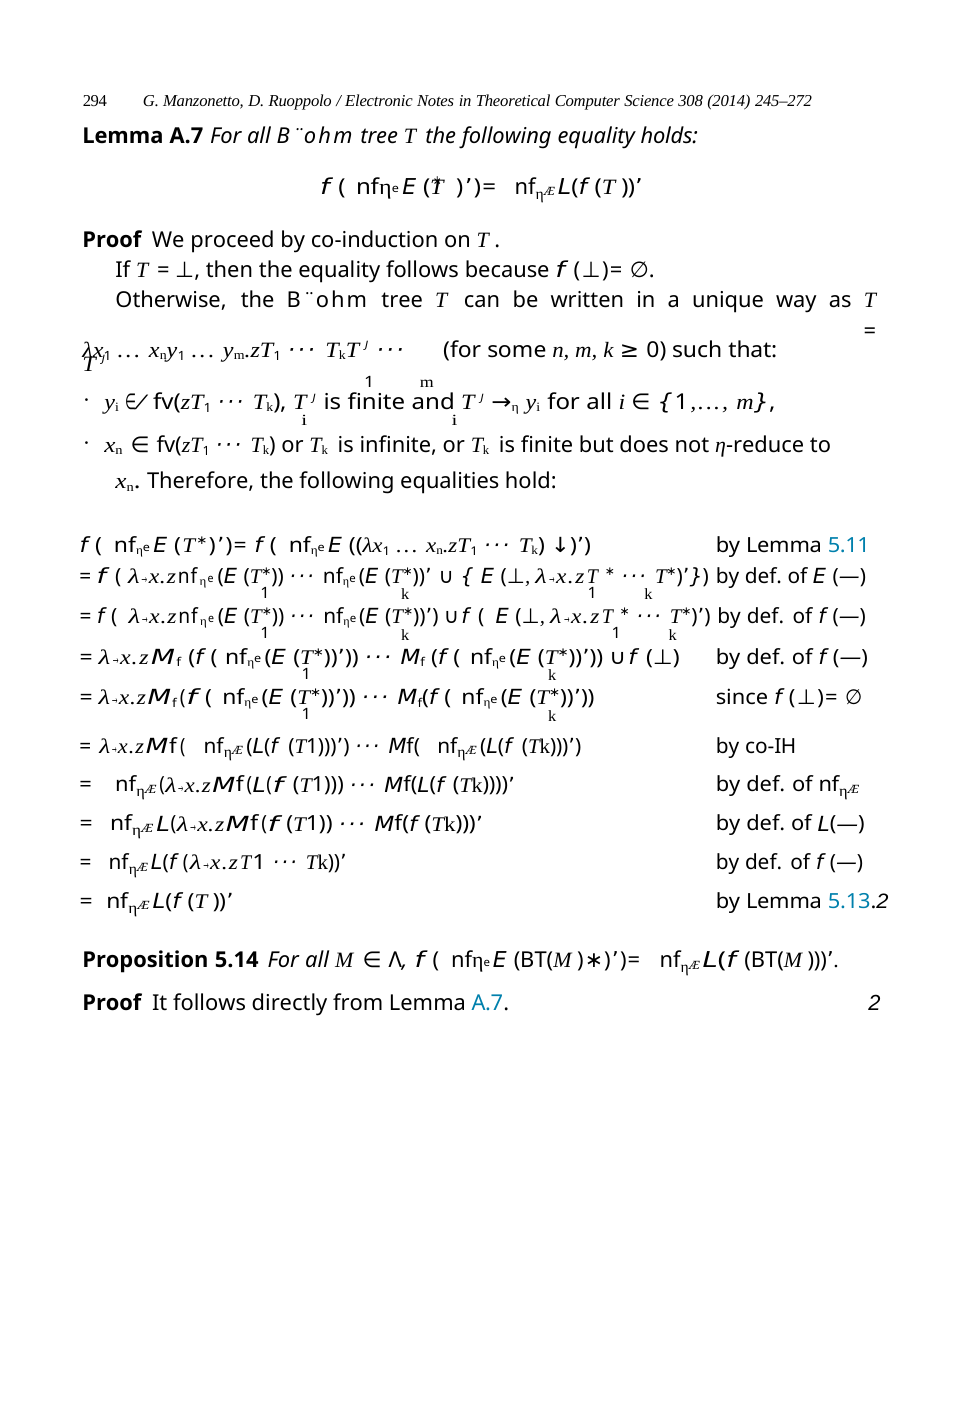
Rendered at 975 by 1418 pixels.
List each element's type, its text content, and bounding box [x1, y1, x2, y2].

text = λ→x.zMf( nfηÆ (L(f (T1)))’) ··· Mf( nfηÆ (L(f (Tk)))’) by co-IH [79, 731, 912, 761]
text = f ( λ→x.znfηe (E (T∗)) ··· nfηe (E (T∗))’) ∪f ( E (⊥, λ→x.zT ∗ ··· T∗)’) by def. of f (—) [79, 610, 912, 627]
text = λ→x.zMf(f ( nfηe (E (T∗))’)) ··· Mf(f ( nfηe (E (T∗))’)) since f (⊥)= ∅ [79, 691, 912, 708]
text = nfηÆ L(f (λ→x.zT1 ··· Tk))’ by def. of f (—) [79, 847, 912, 878]
text = f ( λ→x.znfηe (E (T∗)) ··· nfηe (E (T∗))’ ∪ { E (⊥, λ→x.zT ∗ ··· T∗)’}) by def. of E (—) [79, 569, 912, 587]
text i i [301, 413, 912, 428]
text Lemma A.7 For all B¨ohm tree T the following equality holds: [82, 120, 912, 151]
text If T = ⊥, then the equality follows because f (⊥)= ∅. [115, 254, 912, 284]
text = nfηÆ L(λ→x.zMf(f (T1)) ··· Mf(f (Tk)))’ by def. of L(—) [79, 808, 912, 839]
text 1 k [301, 668, 912, 684]
text f ( nfηe E (T∗)’)= f ( nfηe E ((λx1 ... xn.zT1 ··· Tk) ↓)’) by Lemma 5.11 [79, 530, 912, 558]
text = λ→x.zMf (f ( nfηe (E (T∗))’)) ··· Mf (f ( nfηe (E (T∗))’)) ∪f (⊥) by def. of f (—) [79, 650, 912, 668]
text = nfηÆ (λ→x.zMf(L(f (T1))) ··· Mf(L(f (Tk))))’ by def. of nfηÆ [79, 769, 912, 800]
text λx1 ... xny1 ... ym.zT1 ··· TkT j ··· T j [82, 346, 427, 374]
text (for some n, m, k ≥ 0) such that: [446, 346, 663, 360]
text 1 m [364, 374, 912, 391]
text f ( nfηe E (T )’)= nfηÆ L(f (T ))’ [51, 171, 912, 203]
text Proof We proceed by co-induction on T . [82, 223, 912, 254]
text = nfηÆ L(f (T ))’ by Lemma 5.13.2 [79, 886, 912, 917]
text 1 k [301, 708, 912, 724]
text 1 k 1 k [260, 627, 912, 643]
text 1 k 1 k [260, 587, 912, 603]
text Otherwise, the B¨ohm tree T can be written in a unique way as T = [115, 284, 912, 346]
text (for some n, m, k ≥ 0) such that: [662, 346, 912, 360]
text Proposition 5.14 For all M ∈ Λ, f ( nfηe E (BT(M )∗)’)= nfηÆ L(f (BT(M )))’. [82, 944, 912, 976]
list xn ∈ fv(zT1 ··· Tk) or Tk is infinite, or Tk is finite but does not η-reduce to xn. Therefore, the following equalities hold: [83, 429, 861, 495]
text Proof It follows directly from Lemma A.7. 2 [82, 987, 912, 1017]
list yi ∈/ fv(zT1 ··· Tk), T j is finite and T j →η yi for all i ∈ {1,..., m}, [83, 394, 666, 413]
